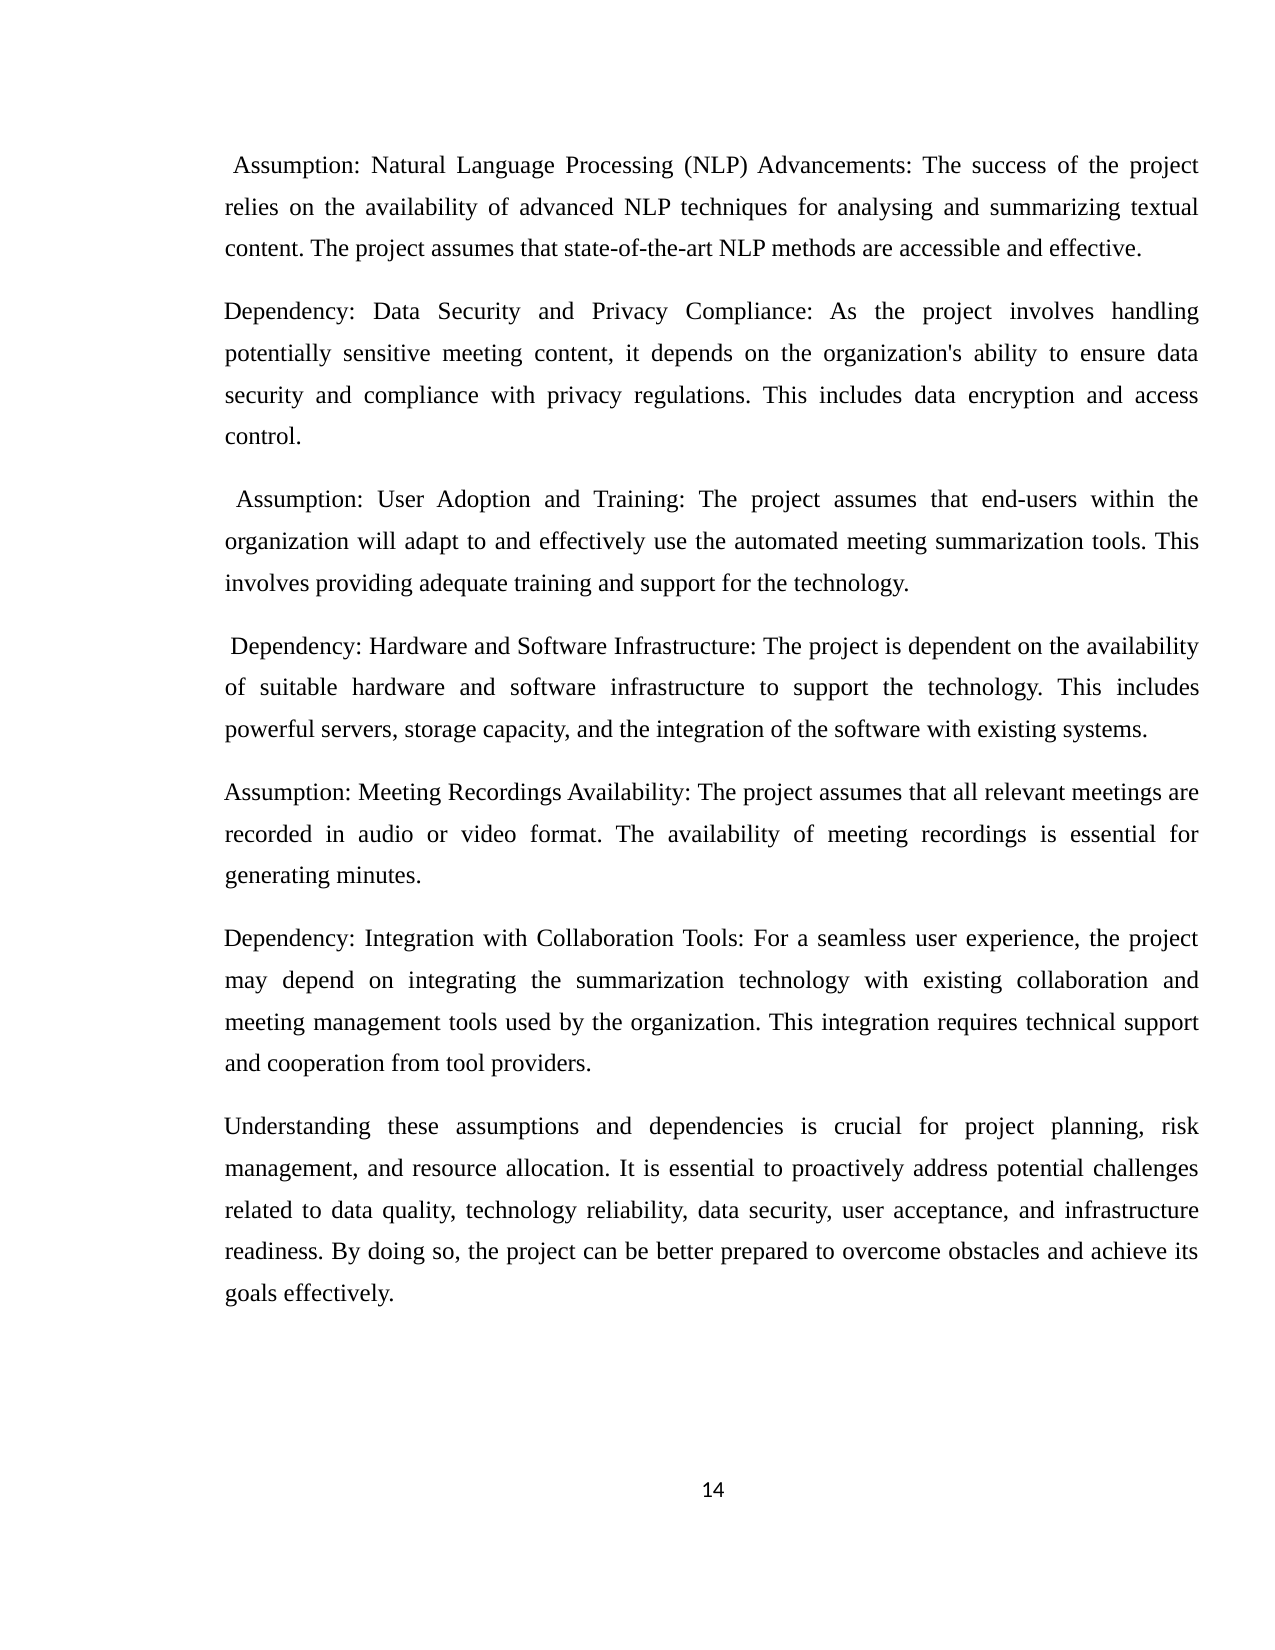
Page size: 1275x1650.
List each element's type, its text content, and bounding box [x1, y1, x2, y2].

text Understanding these assumptions and dependencies is crucial for project planning, risk management, and resource allocation. It is essential to proactively address potential challenges related to data quality, technology reliability, data security, user acceptance, and infrastructure readiness. By doing so, the project can be better prepared to overcome obstacles and achieve its goals effectively. [223, 1111, 1200, 1307]
text Assumption: Natural Language Processing (NLP) Advancements: The success of the project relies on the availability of advanced NLP techniques for analysing and summarizing textual content. The project assumes that state-of-the-art NLP methods are accessible and effective. [223, 150, 1200, 262]
text Assumption: Meeting Recordings Availability: The project assumes that all relevant meetings are recorded in audio or video format. The availability of meeting recordings is essential for generating minutes. [223, 777, 1200, 889]
text Dependency: Hardware and Software Infrastructure: The project is dependent on the availability of suitable hardware and software infrastructure to support the technology. This includes powerful servers, storage capacity, and the integration of the software with existing systems. [223, 631, 1200, 743]
text Dependency: Integration with Collaboration Tools: For a seamless user experience, the project may depend on integrating the summarization technology with existing collaboration and meeting management tools used by the organization. This integration requires technical support and cooperation from tool providers. [223, 923, 1200, 1077]
text Dependency: Data Security and Privacy Compliance: As the project involves handling potentially sensitive meeting content, it depends on the organization's ability to ensure data security and compliance with privacy regulations. This includes data encryption and access control. [223, 296, 1200, 450]
text Assumption: User Adoption and Training: The project assumes that end-users within the organization will adapt to and effectively use the automated meeting summarization tools. This involves providing adequate training and support for the technology. [223, 484, 1200, 596]
